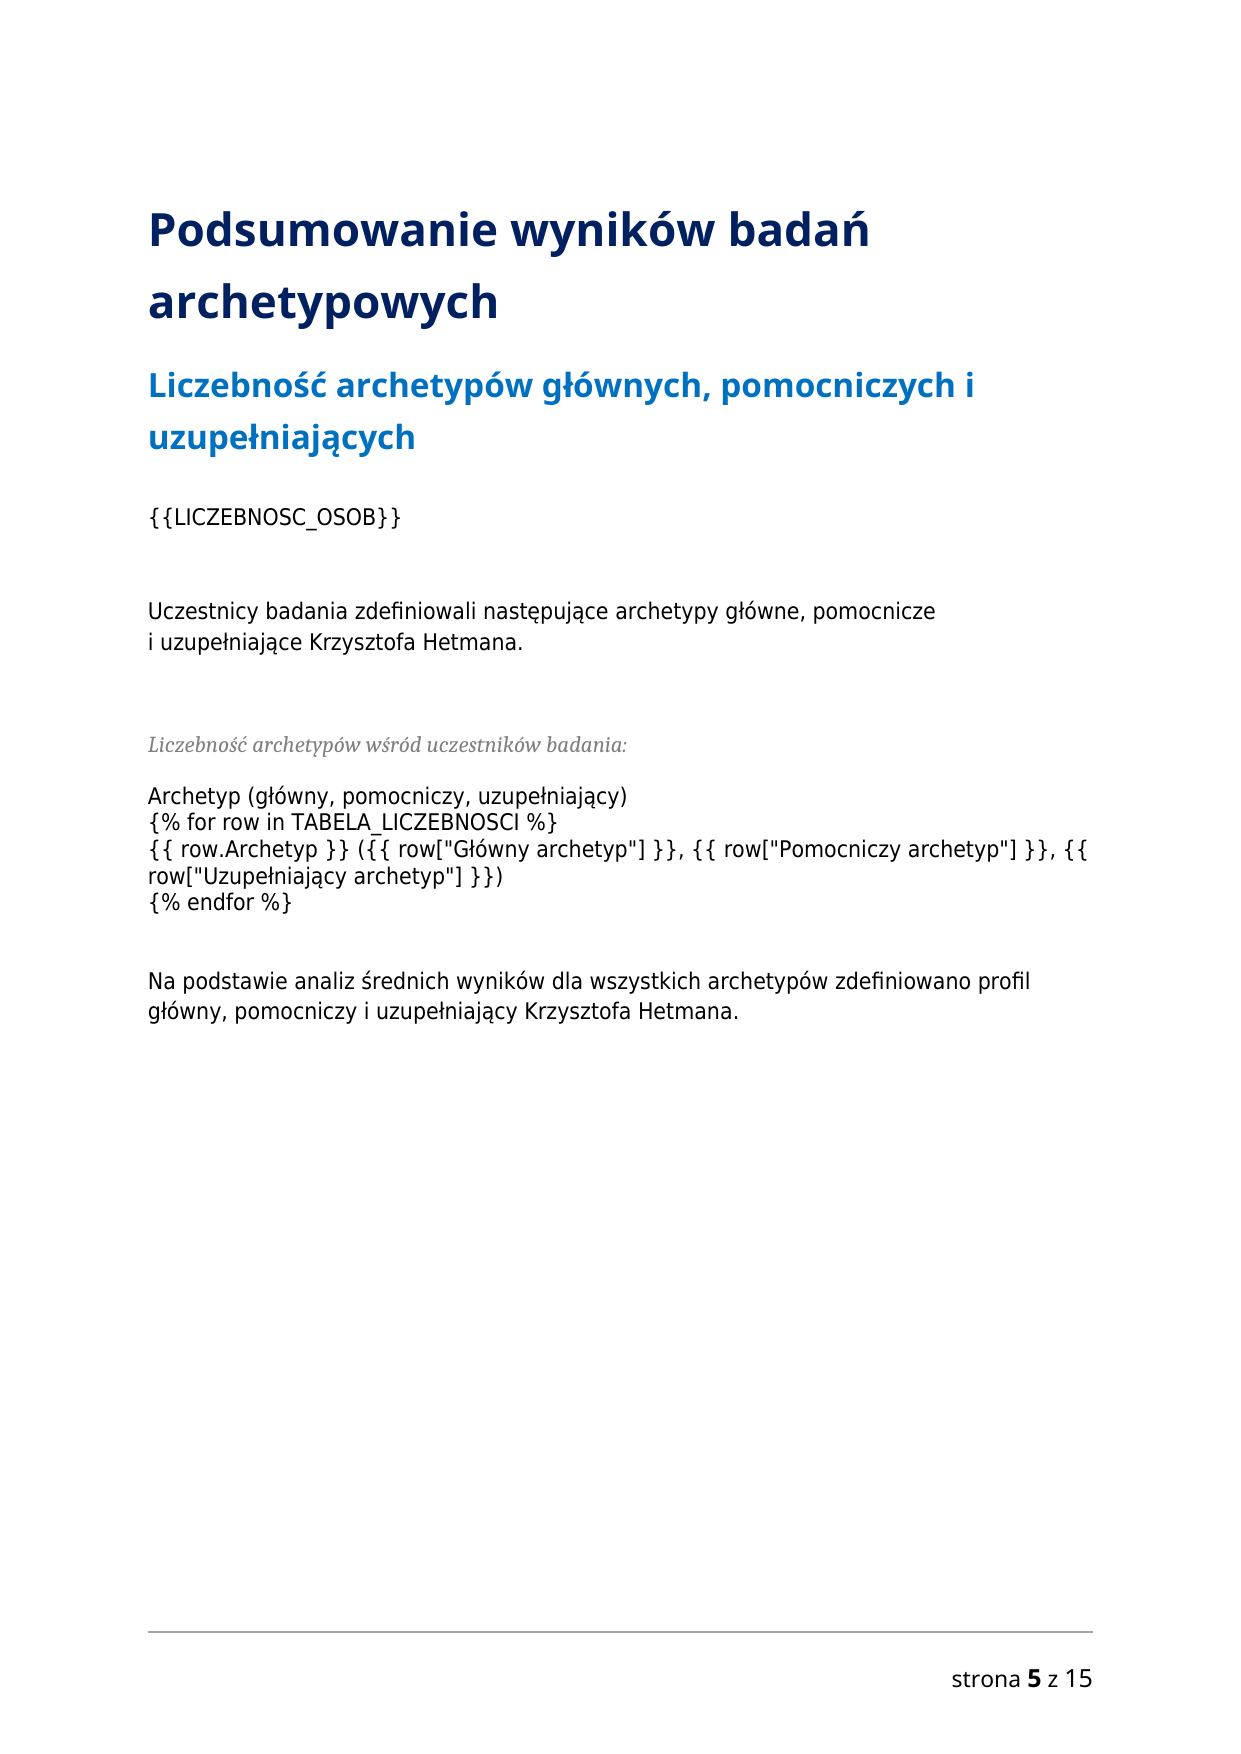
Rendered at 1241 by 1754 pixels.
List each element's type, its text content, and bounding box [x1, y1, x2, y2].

text {{LICZEBNOSC_OSOB}} [148, 504, 1093, 530]
text Uczestnicy badania zdefiniowali następujące archetypy główne, pomocnicze i uzupełniające Krzysztofa Hetmana. [148, 598, 1093, 656]
subtitle Podsumowanie wyników badań archetypowych [148, 198, 1093, 332]
subtitle Liczebność archetypów głównych, pomocniczych i uzupełniających [148, 362, 1093, 459]
text Liczebność archetypów wśród uczestników badania: [148, 732, 1093, 758]
text Archetyp (główny, pomocniczy, uzupełniający) {% for row in TABELA_LICZEBNOSCI %} {{ row.Archetyp }} ({{ row["Główny archetyp"] }}, {{ row["Pomocniczy archetyp"] }}, {{ row["Uzupełniający archetyp"] }}) [148, 783, 1093, 889]
text {% endfor %} [148, 889, 1093, 916]
text Na podstawie analiz średnich wyników dla wszystkich archetypów zdefiniowano profil główny, pomocniczy i uzupełniający Krzysztofa Hetmana. [148, 968, 1093, 1025]
